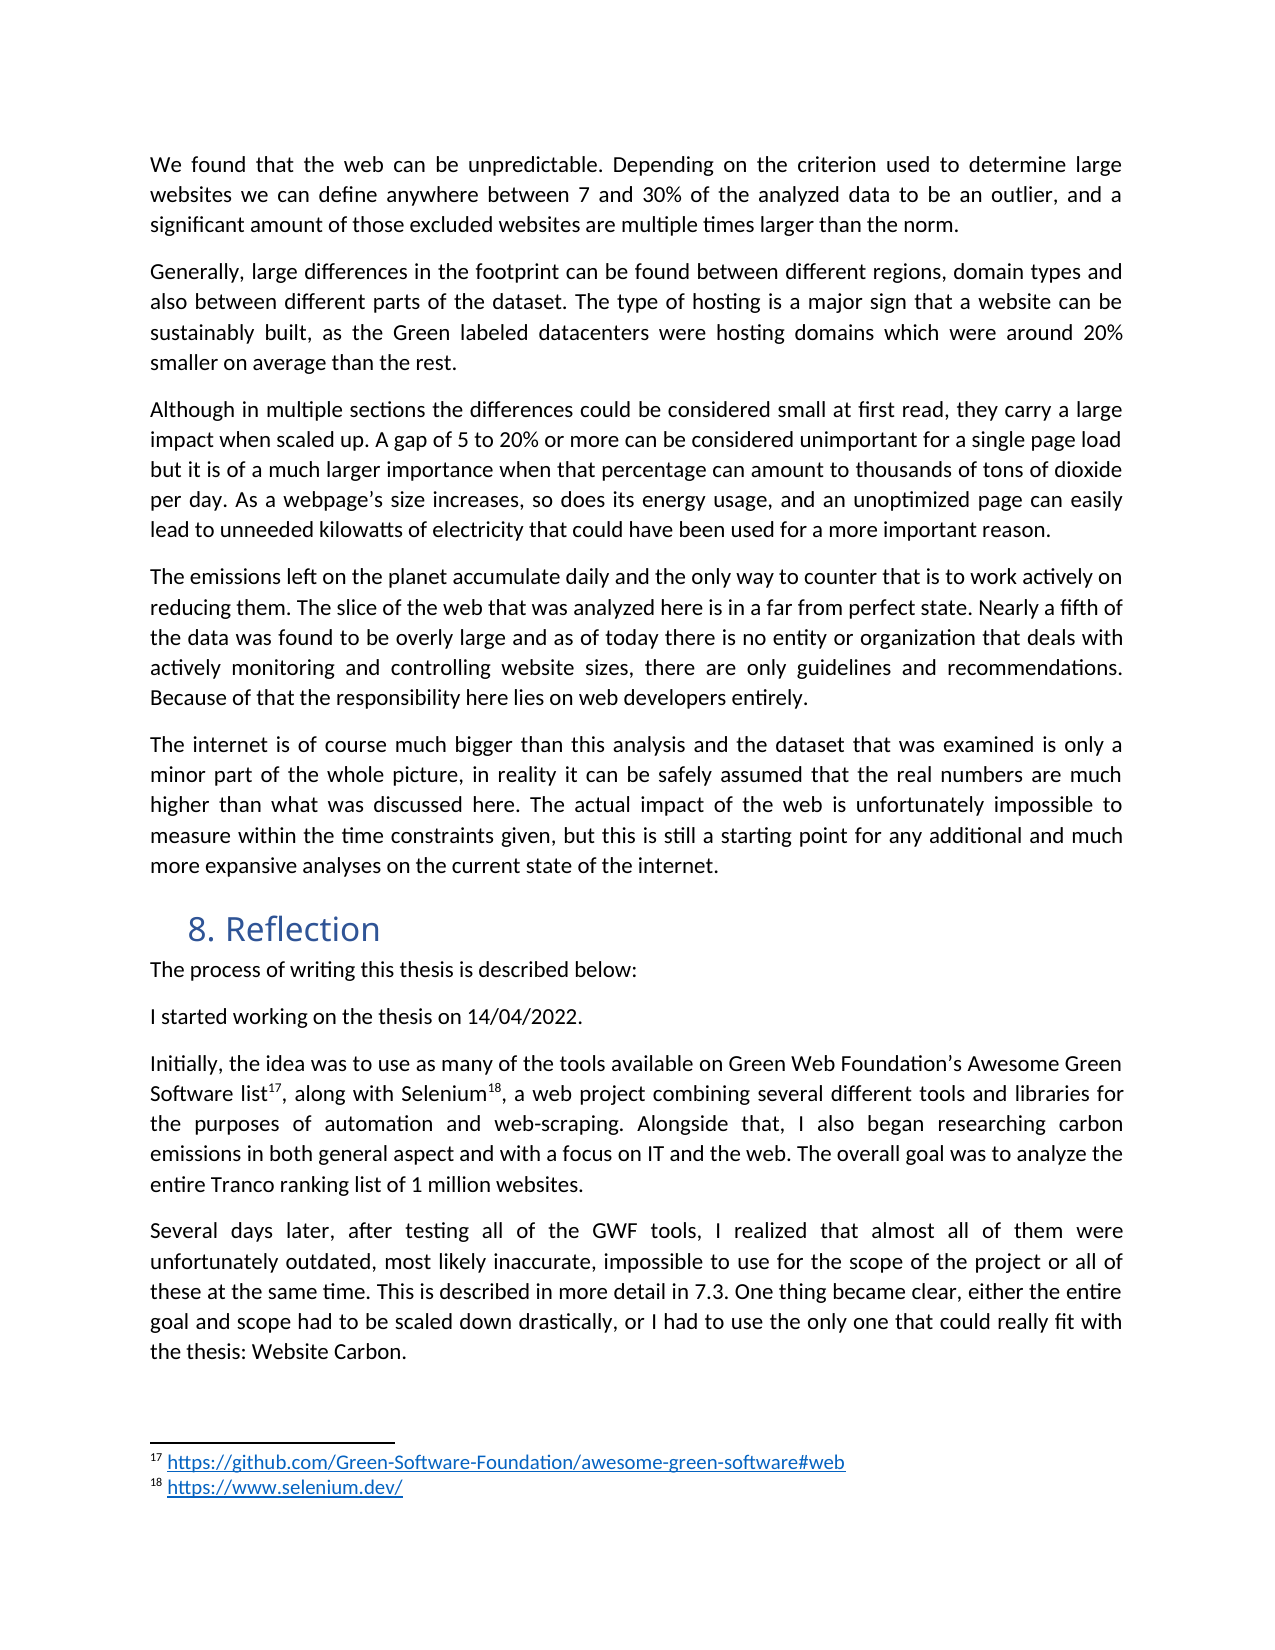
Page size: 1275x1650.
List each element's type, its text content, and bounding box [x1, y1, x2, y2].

text The process of writing this thesis is described below: [150, 955, 1125, 983]
subtitle Reflection [187, 906, 1125, 952]
text The internet is of course much bigger than this analysis and the dataset that was examined is only a minor part of the whole picture, in reality it can be safely assumed that the real numbers are much higher than what was discussed here. The actual impact of the web is unfortunately impossible to measure within the time constraints given, but this is still a starting point for any additional and much more expansive analyses on the current state of the internet. [150, 730, 1125, 879]
text We found that the web can be unpredictable. Depending on the criterion used to determine large websites we can define anywhere between 7 and 30% of the analyzed data to be an outlier, and a significant amount of those excluded websites are multiple times larger than the norm. [150, 150, 1125, 238]
text Generally, large differences in the footprint can be found between different regions, domain types and also between different parts of the dataset. The type of hosting is a major sign that a website can be sustainably built, as the Green labeled datacenters were hosting domains which were around 20% smaller on average than the rest. [150, 257, 1125, 376]
text Initially, the idea was to use as many of the tools available on Green Web Foundation’s Awesome Green Software list, along with Selenium, a web project combining several different tools and libraries for the purposes of automation and web-scraping. Alongside that, I also began researching carbon emissions in both general aspect and with a focus on IT and the web. The overall goal was to analyze the entire Tranco ranking list of 1 million websites. [150, 1049, 1125, 1198]
text Although in multiple sections the differences could be considered small at first read, they carry a large impact when scaled up. A gap of 5 to 20% or more can be considered unimportant for a single page load but it is of a much larger importance when that percentage can amount to thousands of tons of dioxide per day. As a webpage’s size increases, so does its energy usage, and an unoptimized page can easily lead to unneeded kilowatts of electricity that could have been used for a more important reason. [150, 395, 1125, 544]
text Several days later, after testing all of the GWF tools, I realized that almost all of them were unfortunately outdated, most likely inaccurate, impossible to use for the scope of the project or all of these at the same time. This is described in more detail in 7.3. One thing became clear, either the entire goal and scope had to be scaled down drastically, or I had to use the only one that could really fit with the thesis: Website Carbon. [150, 1217, 1125, 1366]
text I started working on the thesis on 14/04/2022. [150, 1002, 1125, 1030]
text The emissions left on the planet accumulate daily and the only way to counter that is to work actively on reducing them. The slice of the web that was analyzed here is in a far from perfect state. Nearly a fifth of the data was found to be overly large and as of today there is no entity or organization that deals with actively monitoring and controlling website sizes, there are only guidelines and recommendations. Because of that the responsibility here lies on web developers entirely. [150, 562, 1125, 711]
